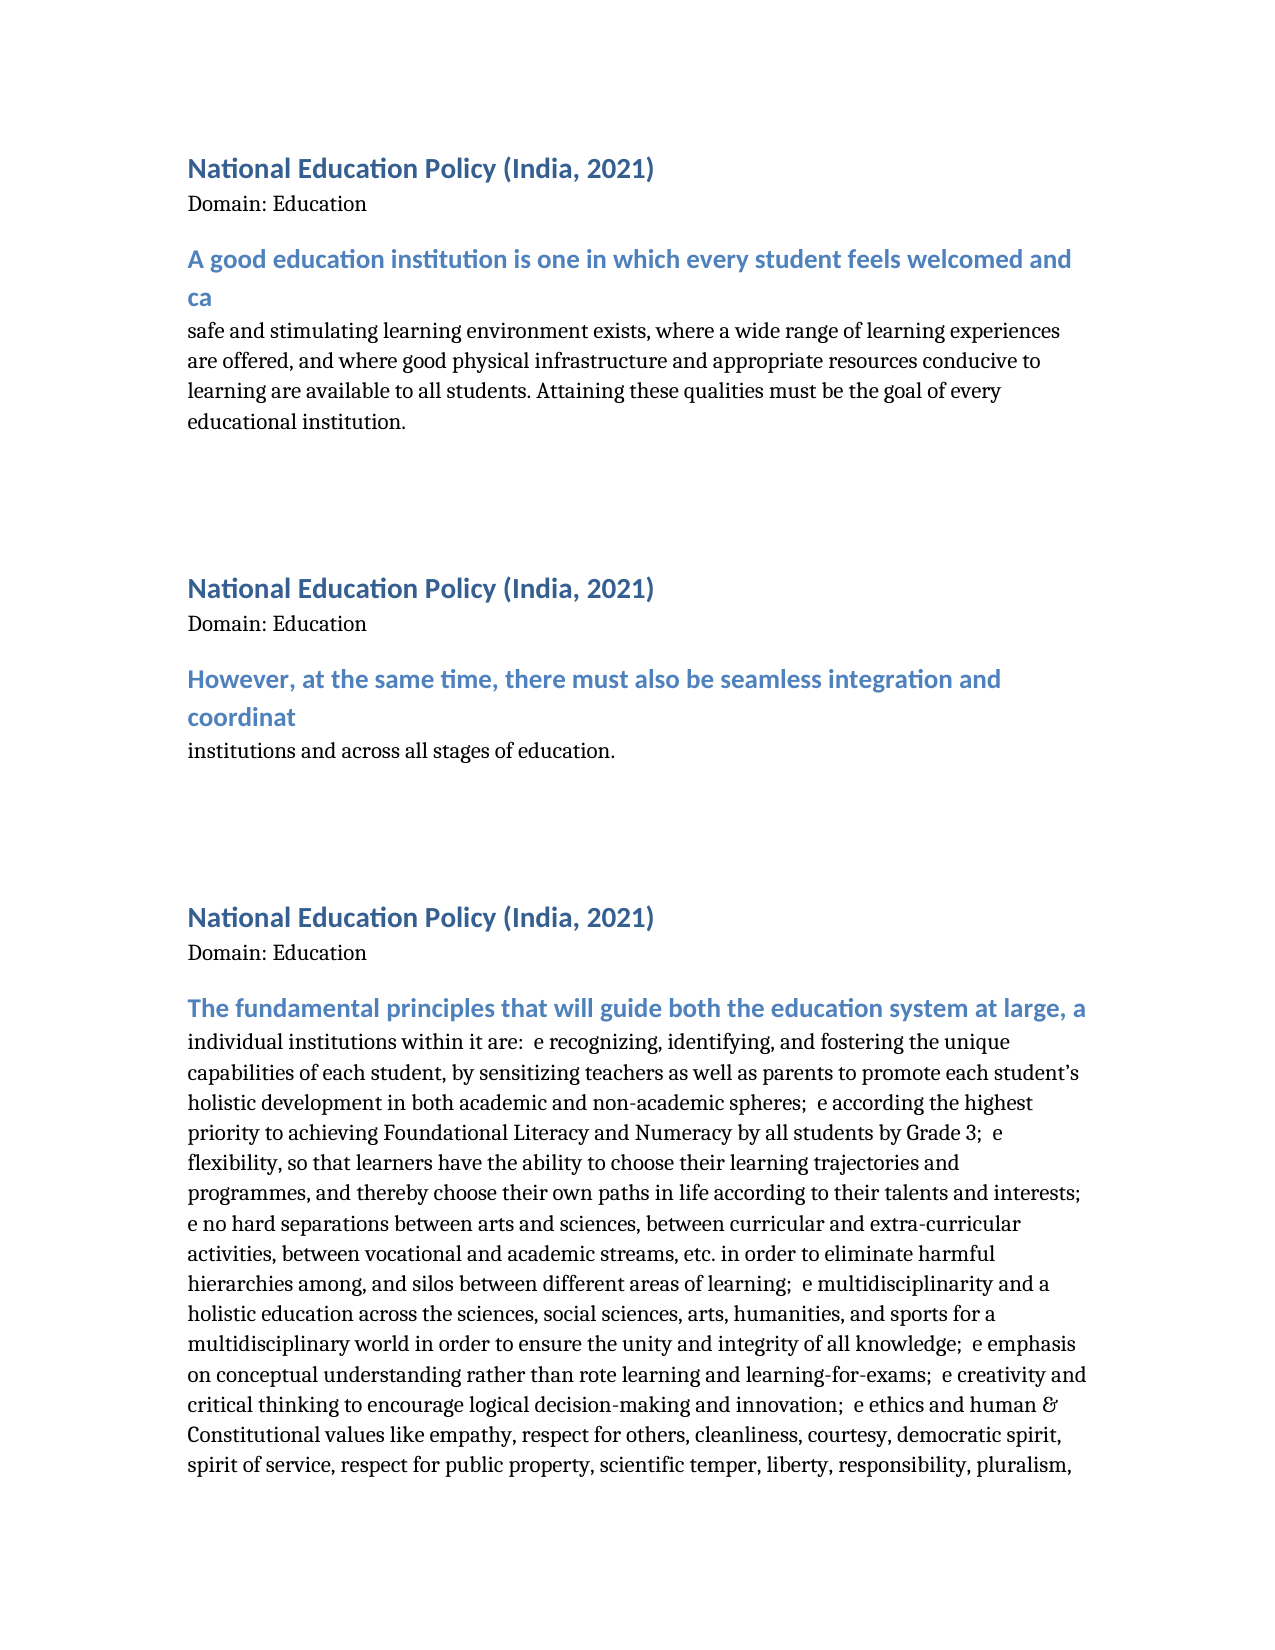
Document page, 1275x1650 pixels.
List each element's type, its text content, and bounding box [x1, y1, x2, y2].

subtitle National Education Policy (India, 2021) [187, 570, 1087, 606]
text Domain: Education [187, 611, 1087, 637]
text Domain: Education [187, 191, 1087, 217]
subtitle National Education Policy (India, 2021) [187, 150, 1087, 186]
text institutions and across all stages of education. [187, 738, 1087, 764]
subtitle National Education Policy (India, 2021) [187, 899, 1087, 935]
text safe and stimulating learning environment exists, where a wide range of learning experiences are offered, and where good physical infrastructure and appropriate resources conducive to learning are available to all students. Attaining these qualities must be the goal of every educational institution. [187, 318, 1087, 435]
subtitle However, at the same time, there must also be seamless integration and coordinat [187, 662, 1087, 733]
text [187, 1029, 1087, 1478]
subtitle The fundamental principles that will guide both the education system at large, a [187, 991, 1087, 1024]
subtitle A good education institution is one in which every student feels welcomed and ca [187, 242, 1087, 313]
text Domain: Education [187, 940, 1087, 966]
